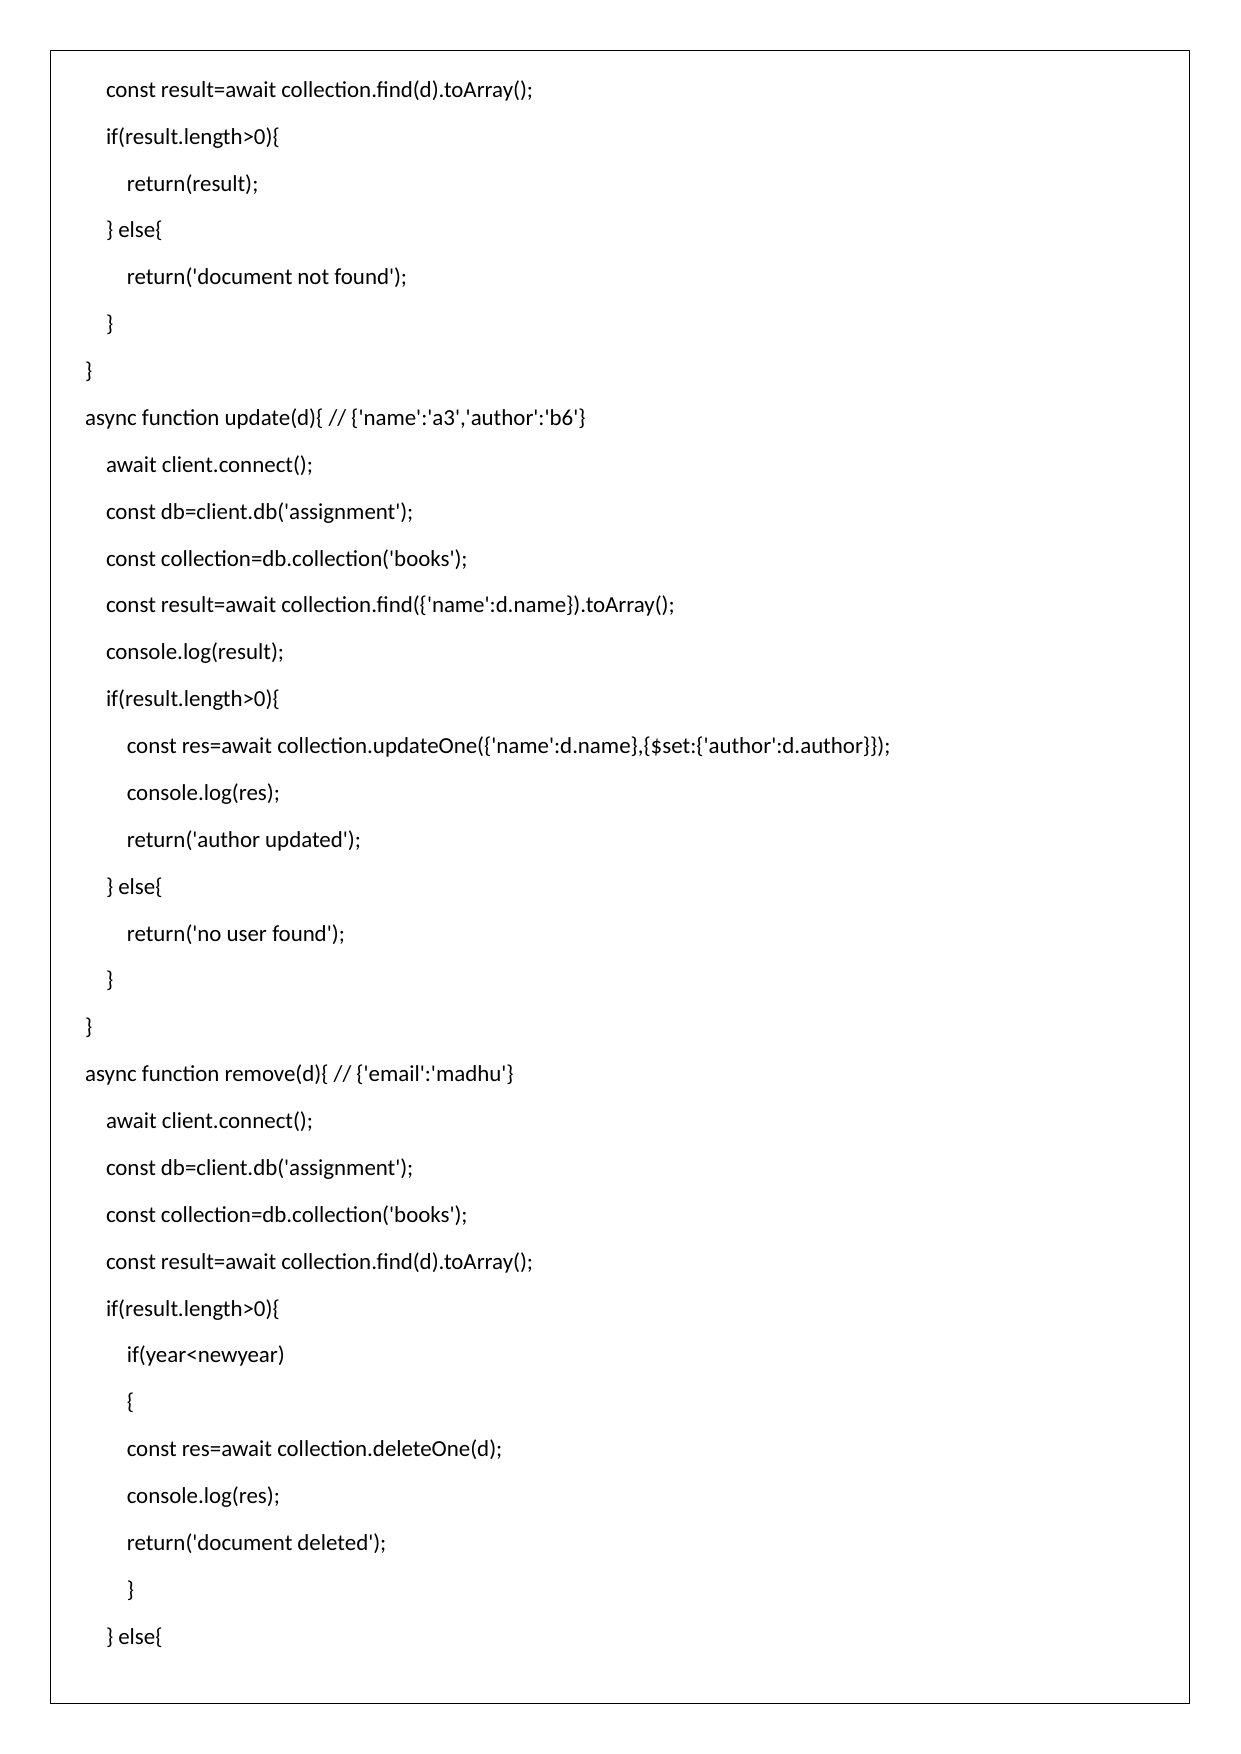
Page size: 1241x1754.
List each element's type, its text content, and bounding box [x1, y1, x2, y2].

text const db=client.db('assignment'); [85, 1153, 1165, 1181]
text await client.connect(); [85, 1106, 1165, 1134]
text console.log(res); [85, 1481, 1165, 1509]
text { [85, 1387, 1165, 1416]
text console.log(res); [85, 778, 1165, 806]
text if(result.length>0){ [85, 122, 1165, 150]
text const collection=db.collection('books'); [85, 544, 1165, 572]
text const res=await collection.updateOne({'name':d.name},{$set:{'author':d.author}}); [85, 731, 1165, 759]
text return('no user found'); [85, 919, 1165, 947]
text async function update(d){ // {'name':'a3','author':'b6'} [85, 403, 1165, 431]
text } [85, 1012, 1165, 1041]
text const result=await collection.find(d).toArray(); [85, 75, 1165, 103]
text } [85, 1575, 1165, 1603]
text } else{ [85, 1622, 1165, 1650]
text return('author updated'); [85, 825, 1165, 853]
text const result=await collection.find(d).toArray(); [85, 1247, 1165, 1275]
text async function remove(d){ // {'email':'madhu'} [85, 1059, 1165, 1087]
text const collection=db.collection('books'); [85, 1200, 1165, 1228]
text } else{ [85, 216, 1165, 244]
text } [85, 309, 1165, 337]
text console.log(result); [85, 637, 1165, 666]
text } else{ [85, 872, 1165, 900]
text await client.connect(); [85, 450, 1165, 478]
text if(year<newyear) [85, 1341, 1165, 1369]
text if(result.length>0){ [85, 684, 1165, 712]
text return(result); [85, 169, 1165, 197]
text const res=await collection.deleteOne(d); [85, 1434, 1165, 1462]
text const result=await collection.find({'name':d.name}).toArray(); [85, 591, 1165, 619]
text } [85, 966, 1165, 994]
text } [85, 356, 1165, 384]
text return('document deleted'); [85, 1528, 1165, 1556]
text const db=client.db('assignment'); [85, 497, 1165, 525]
text if(result.length>0){ [85, 1294, 1165, 1322]
text return('document not found'); [85, 262, 1165, 291]
